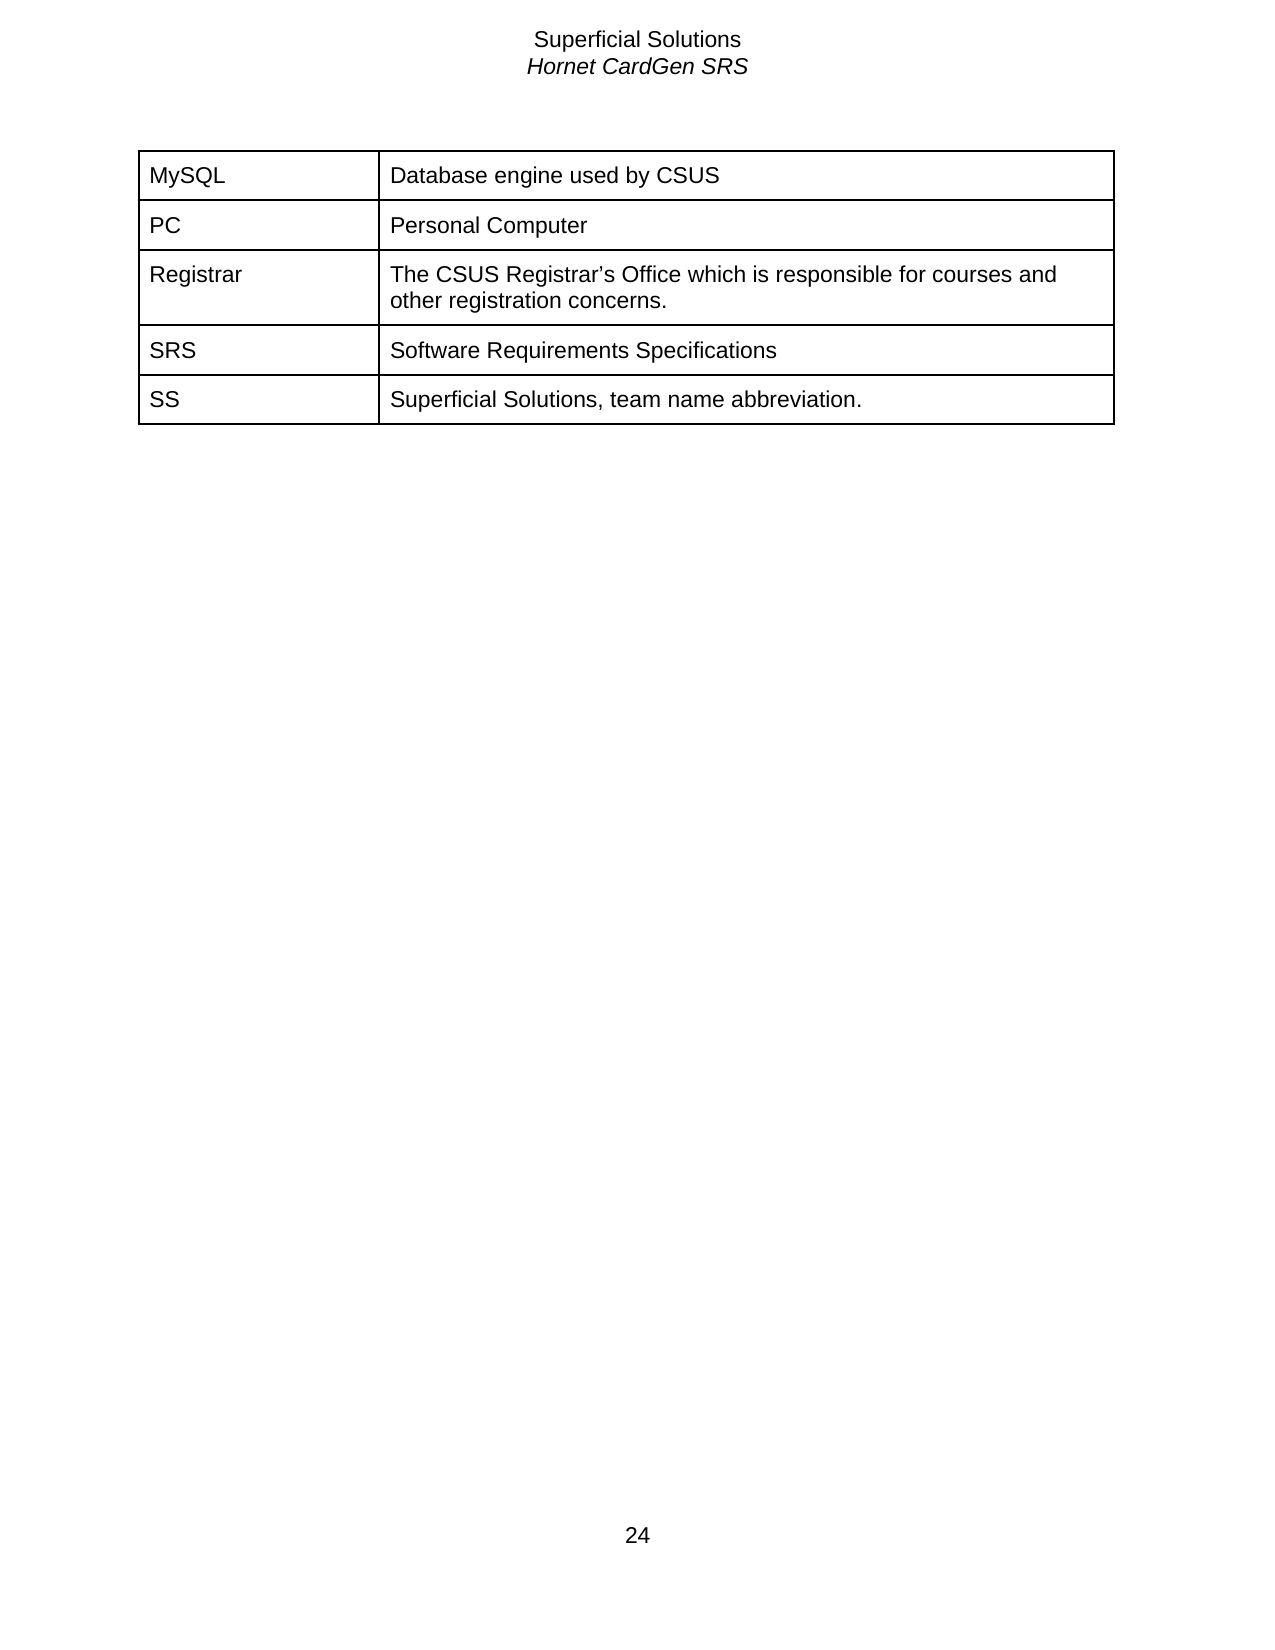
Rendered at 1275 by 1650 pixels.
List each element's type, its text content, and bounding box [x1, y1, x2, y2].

table_cell Database engine used by CSUS [380, 152, 1113, 199]
table_cell The CSUS Registrar’s Office which is responsible for courses and other registration concerns. [380, 251, 1113, 324]
table_cell Personal Computer [380, 201, 1113, 248]
table_cell Software Requirements Specifications [380, 326, 1113, 373]
table_cell Superficial Solutions, team name abbreviation. [380, 376, 1113, 423]
table_cell Registrar [140, 251, 378, 324]
table_cell PC [140, 201, 378, 248]
table_cell MySQL [140, 152, 378, 199]
table_cell SRS [140, 326, 378, 373]
table_cell SS [140, 376, 378, 423]
